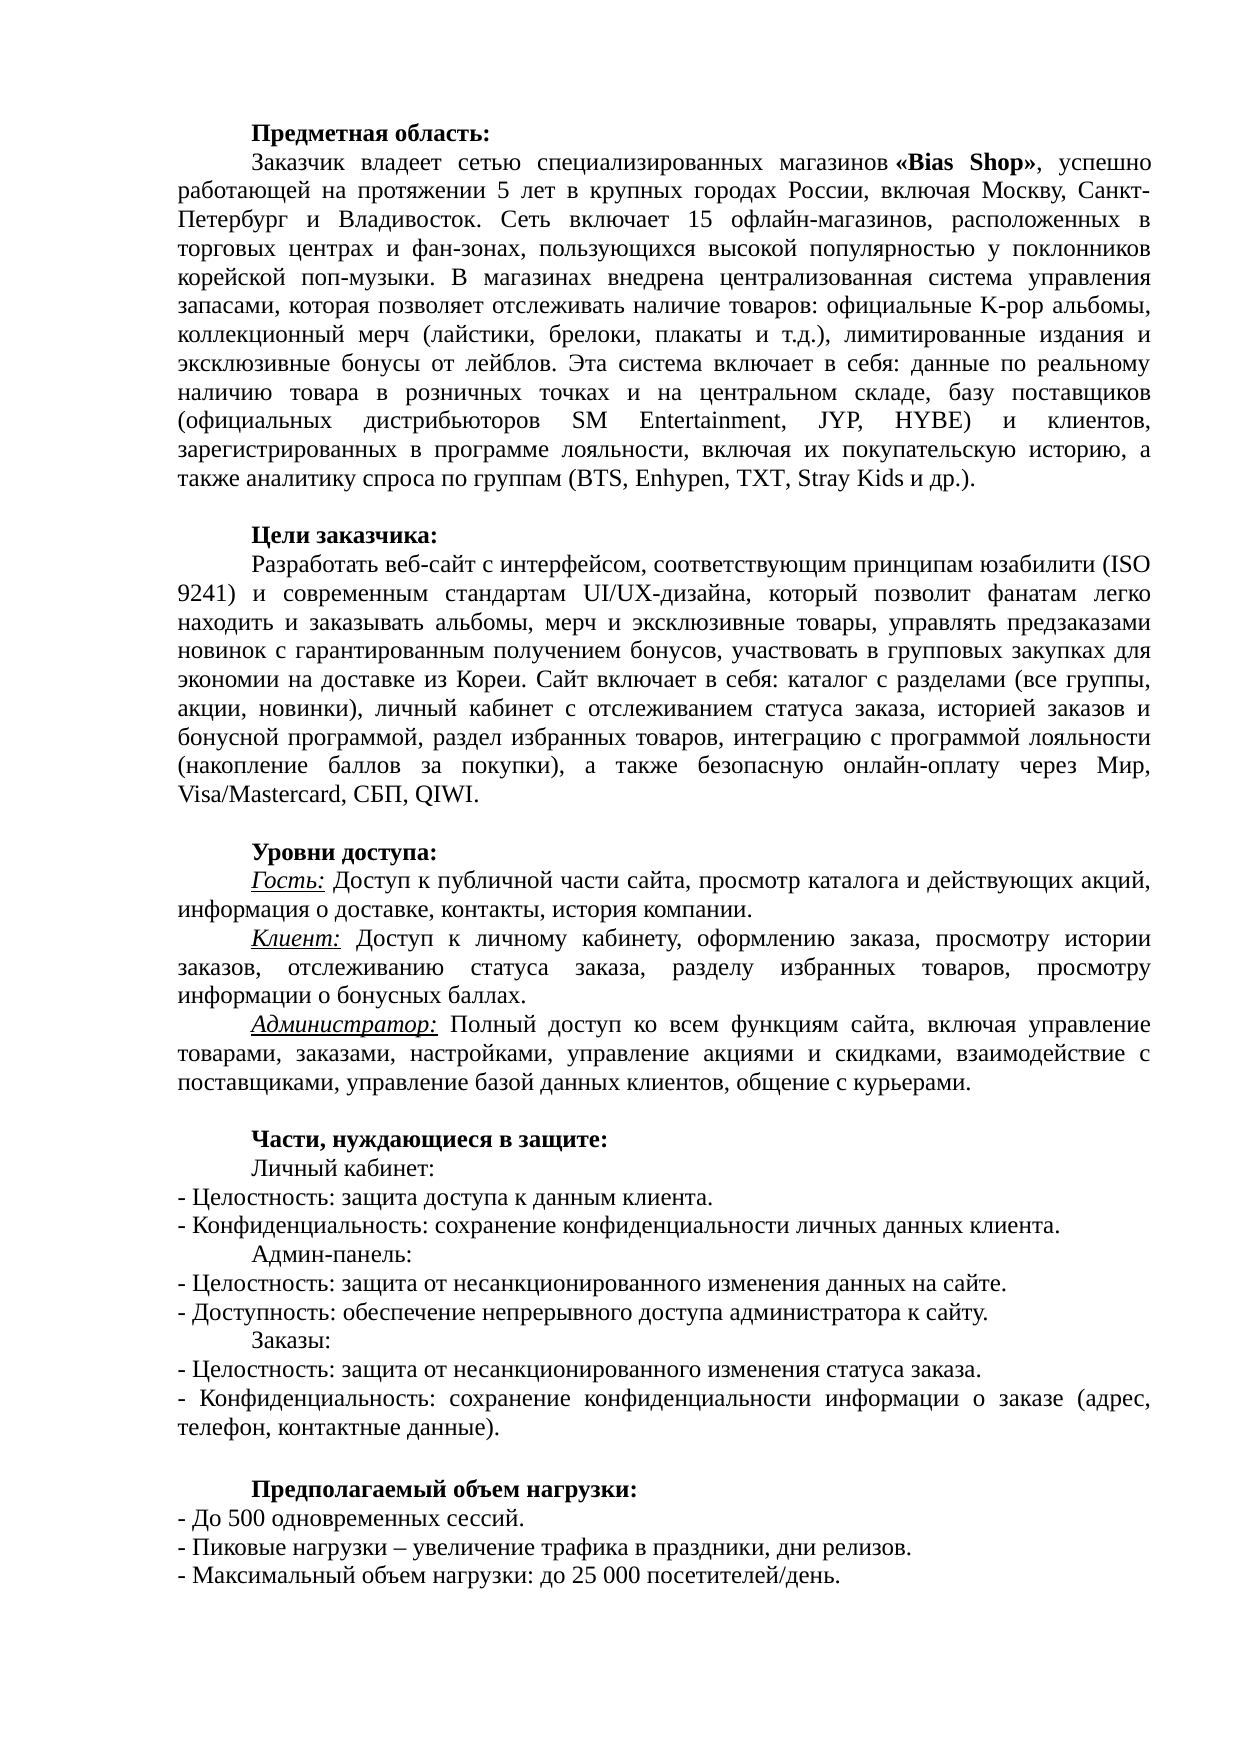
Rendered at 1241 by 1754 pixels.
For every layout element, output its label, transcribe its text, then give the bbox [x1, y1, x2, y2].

text - Доступность: обеспечение непрерывного доступа администратора к сайту. [177, 1297, 1152, 1326]
text Уровни доступа: [177, 837, 1152, 866]
text Предполагаемый объем нагрузки: [177, 1474, 1152, 1503]
text Клиент: Доступ к личному кабинету, оформлению заказа, просмотру истории заказов, отслеживанию статуса заказа, разделу избранных товаров, просмотру информации о бонусных баллах. [177, 923, 1152, 1009]
text Личный кабинет: [177, 1153, 1152, 1182]
text Разработать веб-сайт с интерфейсом, соответствующим принципам юзабилити (ISO 9241) и современным стандартам UI/UX-дизайна, который позволит фанатам легко находить и заказывать альбомы, мерч и эксклюзивные товары, управлять предзаказами новинок с гарантированным получением бонусов, участвовать в групповых закупках для экономии на доставке из Кореи. Сайт включает в себя: каталог с разделами (все группы, акции, новинки), личный кабинет с отслеживанием статуса заказа, историей заказов и бонусной программой, раздел избранных товаров, интеграцию с программой лояльности (накопление баллов за покупки), а также безопасную онлайн-оплату через Мир, Visa/Mastercard, СБП, QIWI. [177, 549, 1152, 808]
text Заказы: [177, 1326, 1152, 1354]
text Админ-панель: [177, 1239, 1152, 1268]
text - Целостность: защита от несанкционированного изменения данных на сайте. [177, 1268, 1152, 1297]
text - Пиковые нагрузки – увеличение трафика в праздники, дни релизов. [177, 1532, 1152, 1560]
text - Конфиденциальность: сохранение конфиденциальности личных данных клиента. [177, 1211, 1152, 1239]
text - Максимальный объем нагрузки: до 25 000 посетителей/день. [177, 1560, 1152, 1589]
text Части, нуждающиеся в защите: [177, 1124, 1152, 1153]
text Заказчик владеет сетью специализированных магазинов «Bias Shop», успешно работающей на протяжении 5 лет в крупных городах России, включая Москву, Санкт-Петербург и Владивосток. Сеть включает 15 офлайн-магазинов, расположенных в торговых центрах и фан-зонах, пользующихся высокой популярностью у поклонников корейской поп-музыки. В магазинах внедрена централизованная система управления запасами, которая позволяет отслеживать наличие товаров: официальные K-pop альбомы, коллекционный мерч (лайстики, брелоки, плакаты и т.д.), лимитированные издания и эксклюзивные бонусы от лейблов. Эта система включает в себя: данные по реальному наличию товара в розничных точках и на центральном складе, базу поставщиков (официальных дистрибьюторов SM Entertainment, JYP, HYBE) и клиентов, зарегистрированных в программе лояльности, включая их покупательскую историю, а также аналитику спроса по группам (BTS, Enhypen, TXT, Stray Kids и др.). [177, 147, 1152, 492]
text - Целостность: защита доступа к данным клиента. [177, 1182, 1152, 1211]
text Гость: Доступ к публичной части сайта, просмотр каталога и действующих акций, информация о доставке, контакты, история компании. [177, 866, 1152, 923]
text Цели заказчика: [177, 521, 1152, 549]
text - Конфиденциальность: сохранение конфиденциальности информации о заказе (адрес, телефон, контактные данные). [177, 1383, 1152, 1441]
text - Целостность: защита от несанкционированного изменения статуса заказа. [177, 1354, 1152, 1383]
text Предметная область: [177, 118, 1152, 147]
text - До 500 одновременных сессий. [177, 1503, 1152, 1532]
text Администратор: Полный доступ ко всем функциям сайта, включая управление товарами, заказами, настройками, управление акциями и скидками, взаимодействие с поставщиками, управление базой данных клиентов, общение с курьерами. [177, 1009, 1152, 1096]
